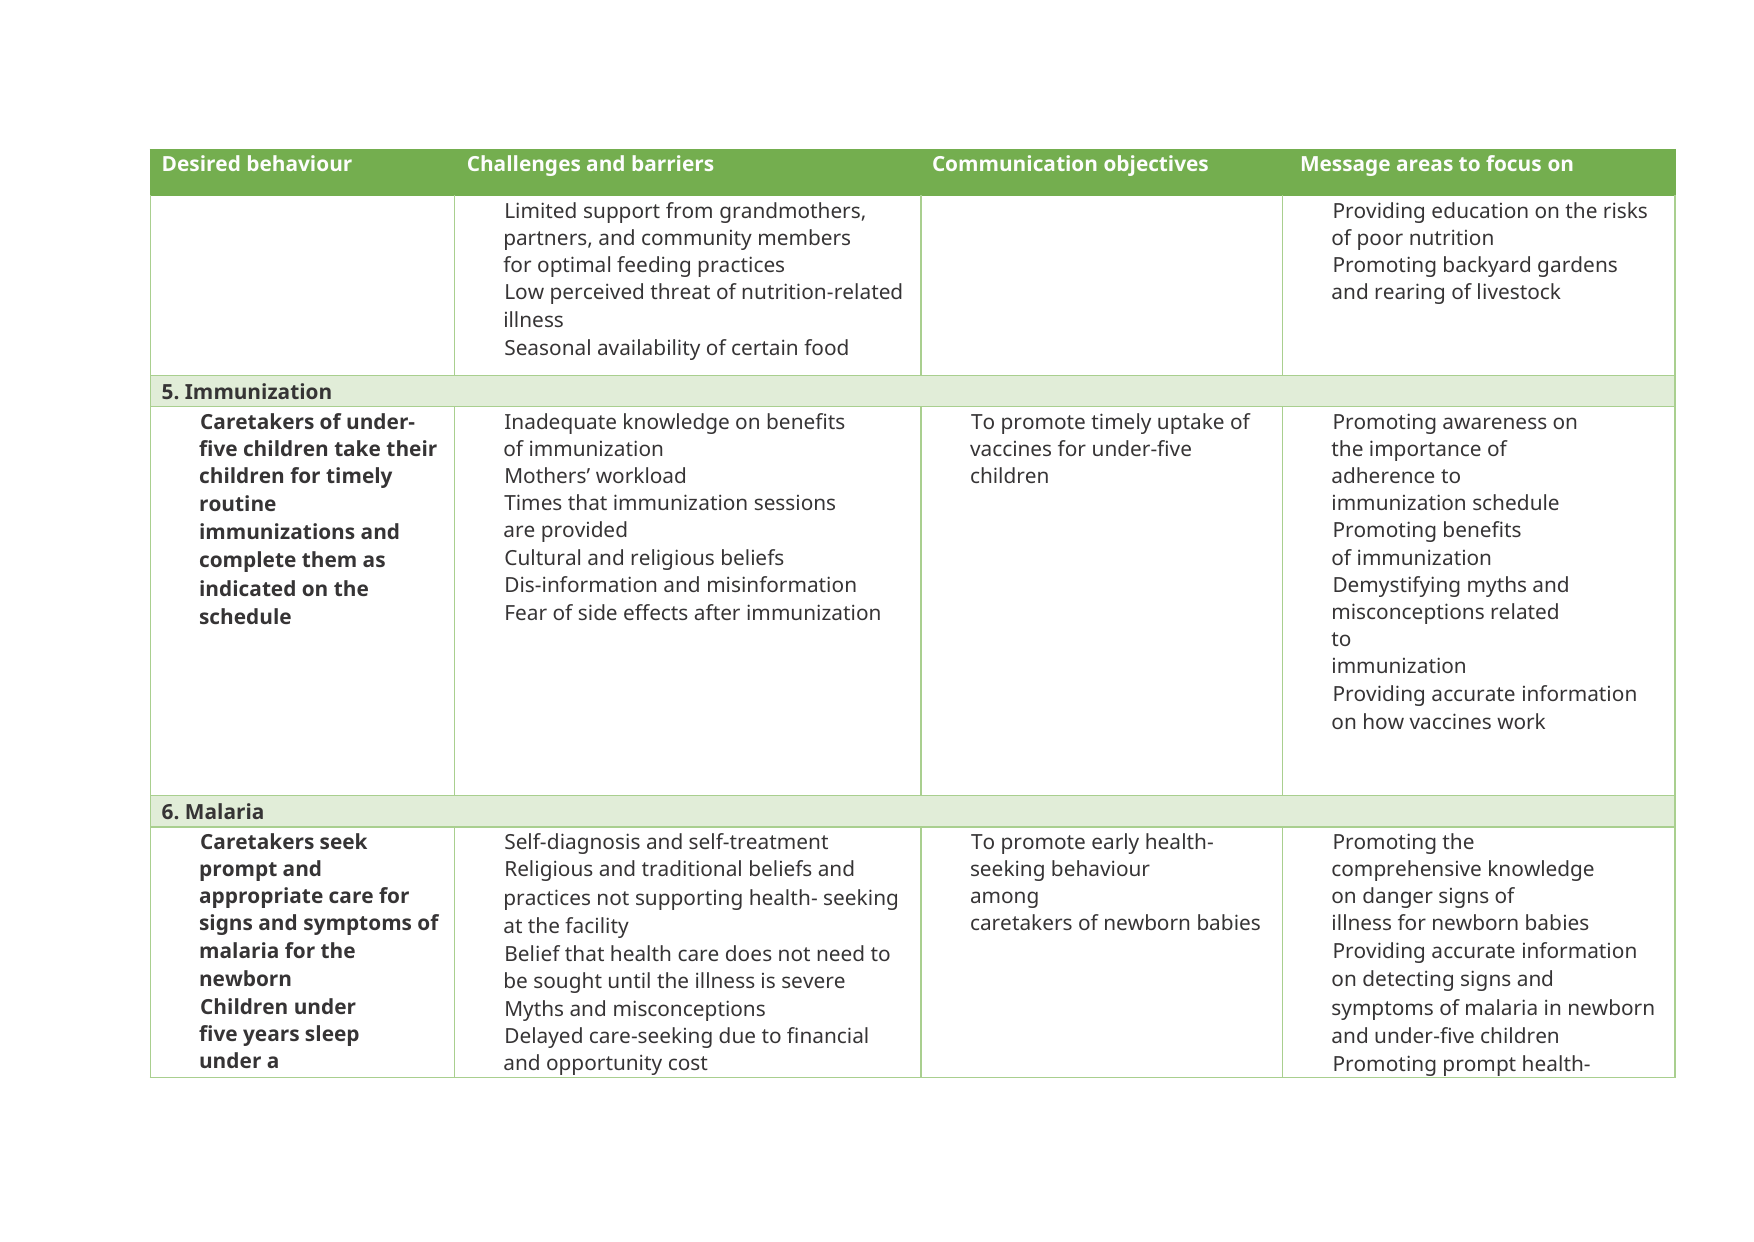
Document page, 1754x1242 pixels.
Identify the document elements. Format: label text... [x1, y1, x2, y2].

table_cell Inadequate knowledge on benefits of immunization Mothers’ workload Times that immunization sessions are provided Cultural and religious beliefs Dis-information and misinformation Fear of side effects after immunization [455, 407, 920, 795]
table_cell Promoting the comprehensive knowledge on danger signs of illness for newborn babies Providing accurate information on detecting signs and symptoms of malaria in newborn and under-five children Promoting prompt health-seeking behaviour for under-five children [1283, 828, 1674, 1077]
table_cell 5. Immunization [151, 376, 1674, 406]
table_cell Caretakers of under-five children take their children for timely routine immunizations and complete them as indicated on the schedule [151, 407, 454, 795]
table_header Desired behaviour Challenges and barriers Communication objectives Message areas to focus on [151, 150, 1674, 195]
table_cell [151, 196, 454, 375]
table_cell Caretakers seek prompt and appropriate care for signs and symptoms of malaria for the newborn Children under five years sleep under a long- lasting insecticidal net (LLIN) all night year-round [151, 828, 454, 1077]
table_cell To promote early health- seeking behaviour among caretakers of newborn babies [922, 828, 1282, 1077]
table_cell To promote timely uptake of vaccines for under-five children [922, 407, 1282, 795]
table_cell Promoting awareness on the importance of adherence to immunization schedule Promoting benefits of immunization Demystifying myths and misconceptions related to immunization Providing accurate information on how vaccines work [1283, 407, 1674, 795]
table_cell Self-diagnosis and self-treatment Religious and traditional beliefs and practices not supporting health- seeking at the facility Belief that health care does not need to be sought until the illness is severe Myths and misconceptions Delayed care-seeking due to financial and opportunity cost [455, 828, 920, 1077]
table_cell Providing education on the risks of poor nutrition Promoting backyard gardens and rearing of livestock [1283, 196, 1674, 375]
table_cell Limited support from grandmothers, partners, and community members for optimal feeding practices Low perceived threat of nutrition-related illness Seasonal availability of certain food [455, 196, 920, 375]
table_cell 6. Malaria [151, 796, 1674, 826]
table_cell [922, 196, 1282, 375]
